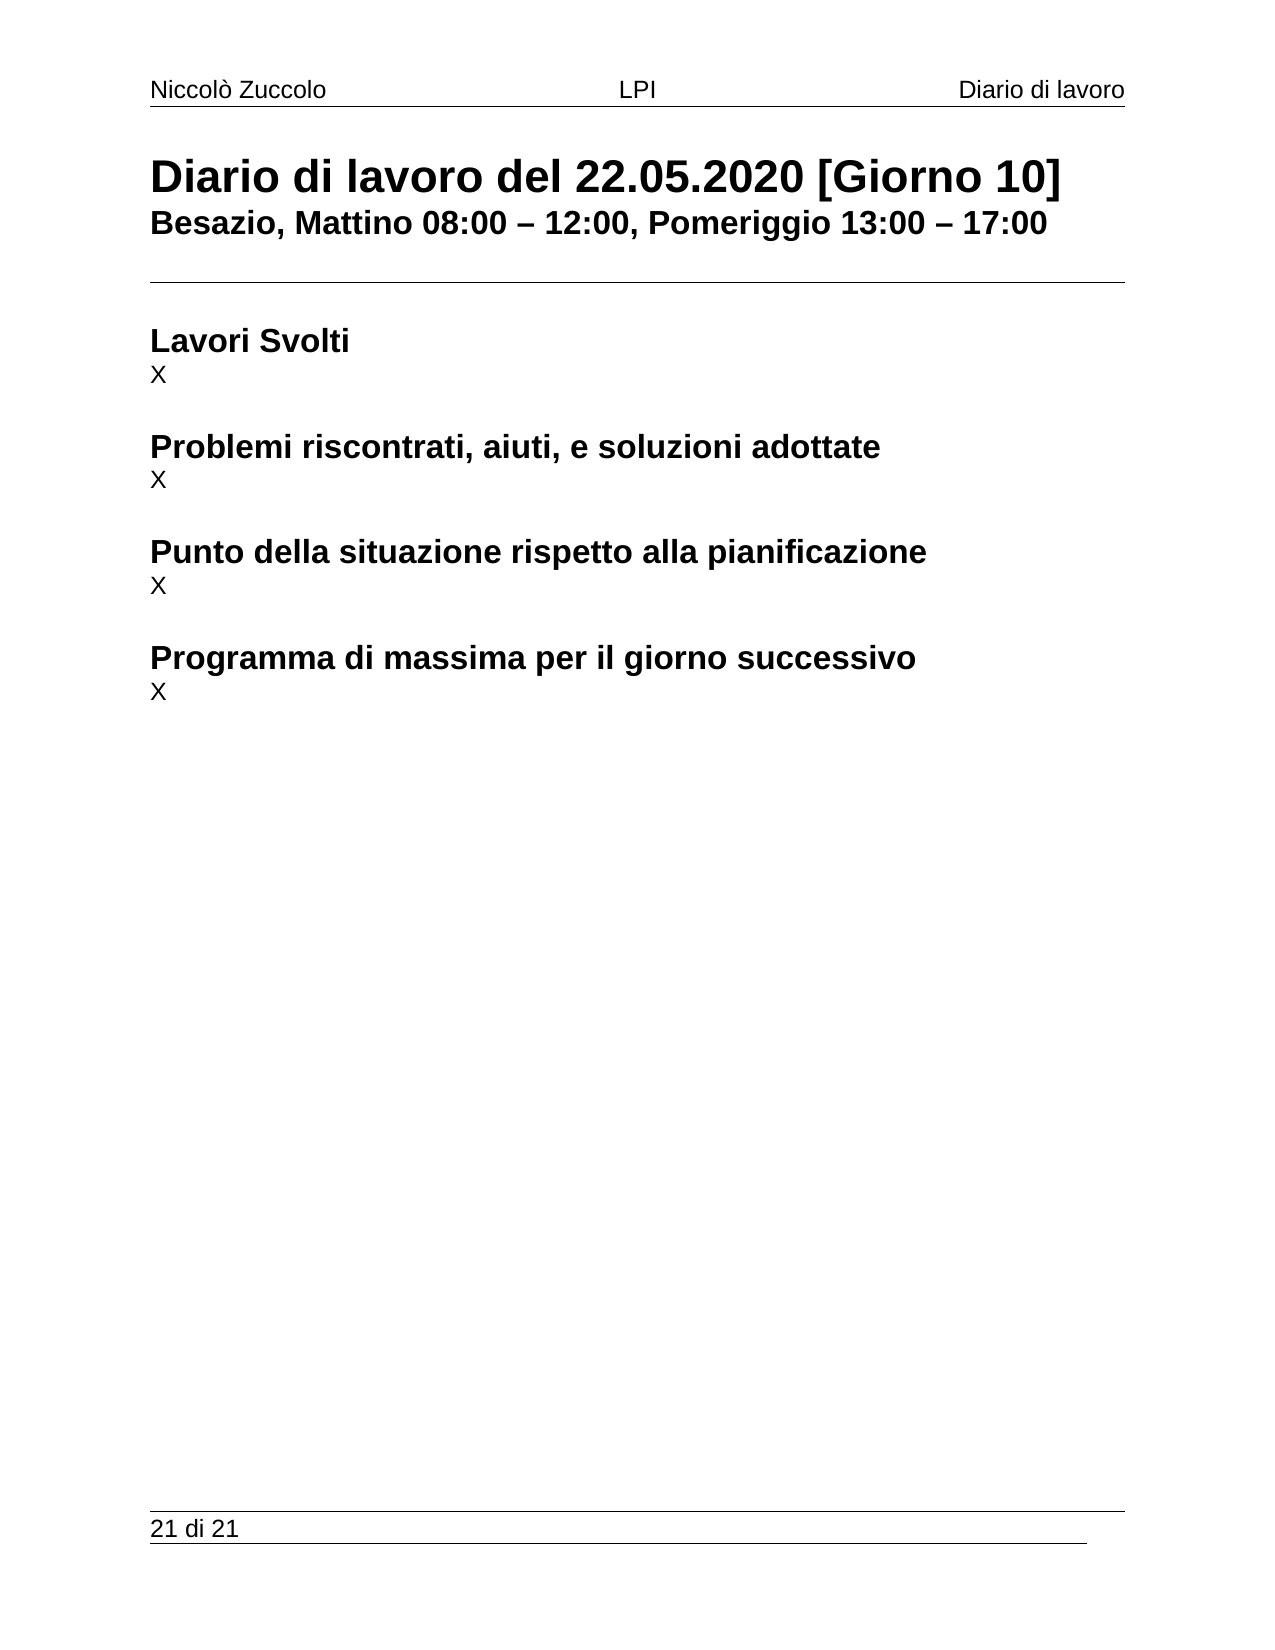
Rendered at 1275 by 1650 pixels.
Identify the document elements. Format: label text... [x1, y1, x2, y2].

text X [150, 571, 1125, 599]
text Punto della situazione rispetto alla pianificazione [150, 532, 1125, 571]
text X [150, 465, 1125, 494]
text Diario di lavoro del 22.05.2020 [Giorno 10] [150, 150, 1125, 203]
text Lavori Svolti [150, 321, 1125, 359]
text Programma di massima per il giorno successivo [150, 638, 1125, 676]
text Problemi riscontrati, aiuti, e soluzioni adottate [150, 427, 1125, 465]
text X [150, 359, 1125, 388]
text X [150, 676, 1125, 705]
text Besazio, Mattino 08:00 – 12:00, Pomeriggio 13:00 – 17:00 [150, 203, 1125, 241]
